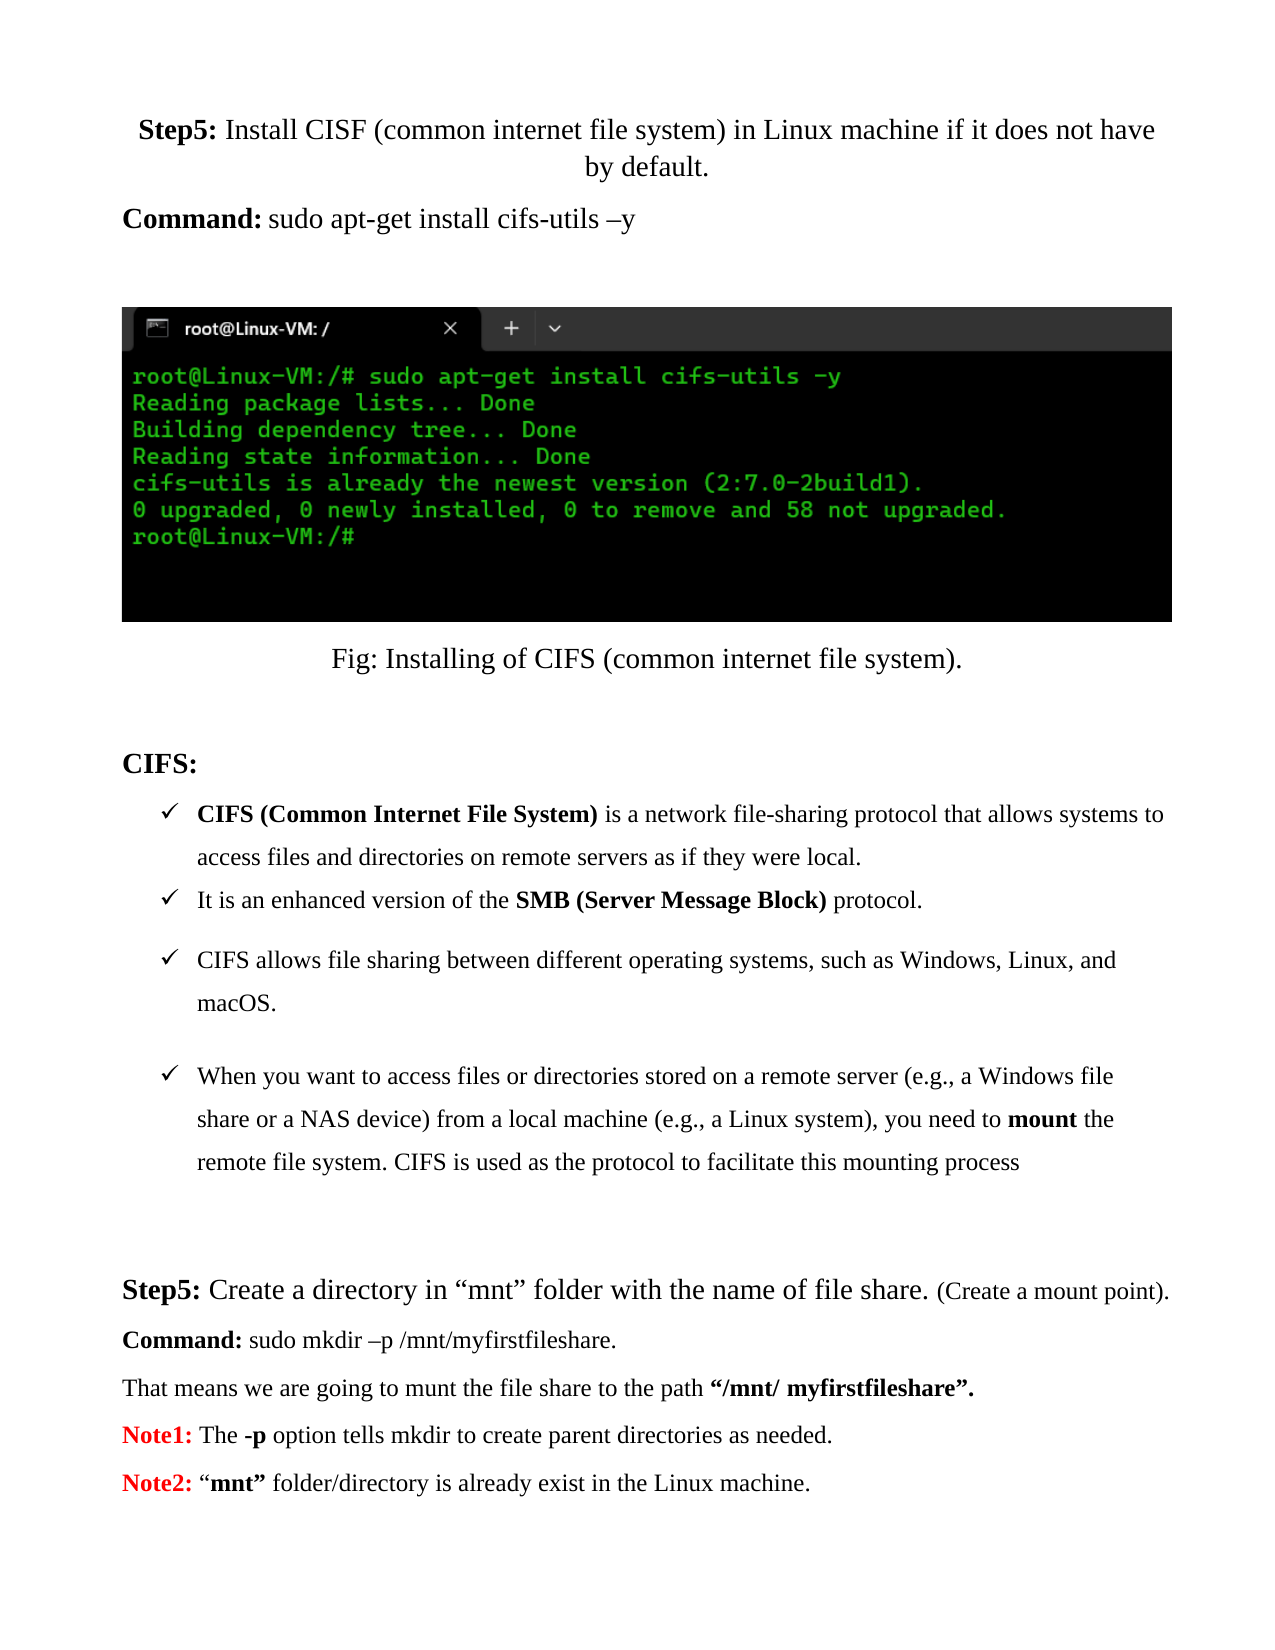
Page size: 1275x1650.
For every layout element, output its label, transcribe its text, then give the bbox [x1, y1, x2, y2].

text CIFS: [122, 746, 1172, 780]
text Step5: Install CISF (common internet file system) in Linux machine if it does not have by default. [122, 112, 1172, 182]
list CIFS allows file sharing between different operating systems, such as Windows, Linux, and macOS. [159, 945, 1172, 1017]
text Note1: The -p option tells mkdir to create parent directories as needed. [122, 1421, 1172, 1449]
text Note2: “mnt” folder/directory is already exist in the Linux machine. [122, 1468, 1172, 1497]
text Command: sudo mkdir –p /mnt/myfirstfileshare. [122, 1325, 1172, 1354]
text Fig: Installing of CIFS (common internet file system). [122, 641, 1172, 674]
text Step5: Create a directory in “mnt” folder with the name of file share. (Create a mount point). [122, 1272, 1172, 1306]
text That means we are going to munt the file share to the path “/mnt/ myfirstfileshare”. [122, 1373, 1172, 1401]
list CIFS (Common Internet File System) is a network file-sharing protocol that allows systems to access files and directories on remote servers as if they were local. [159, 799, 1172, 871]
text Command: sudo apt-get install cifs-utils –y [122, 201, 1172, 235]
list It is an enhanced version of the SMB (Server Message Block) protocol. [159, 886, 1172, 914]
list When you want to access files or directories stored on a remote server (e.g., a Windows file share or a NAS device) from a local machine (e.g., a Linux system), you need to mount the remote file system. CIFS is used as the protocol to facilitate this mounting process [159, 1061, 1172, 1176]
picture [121, 307, 1172, 622]
